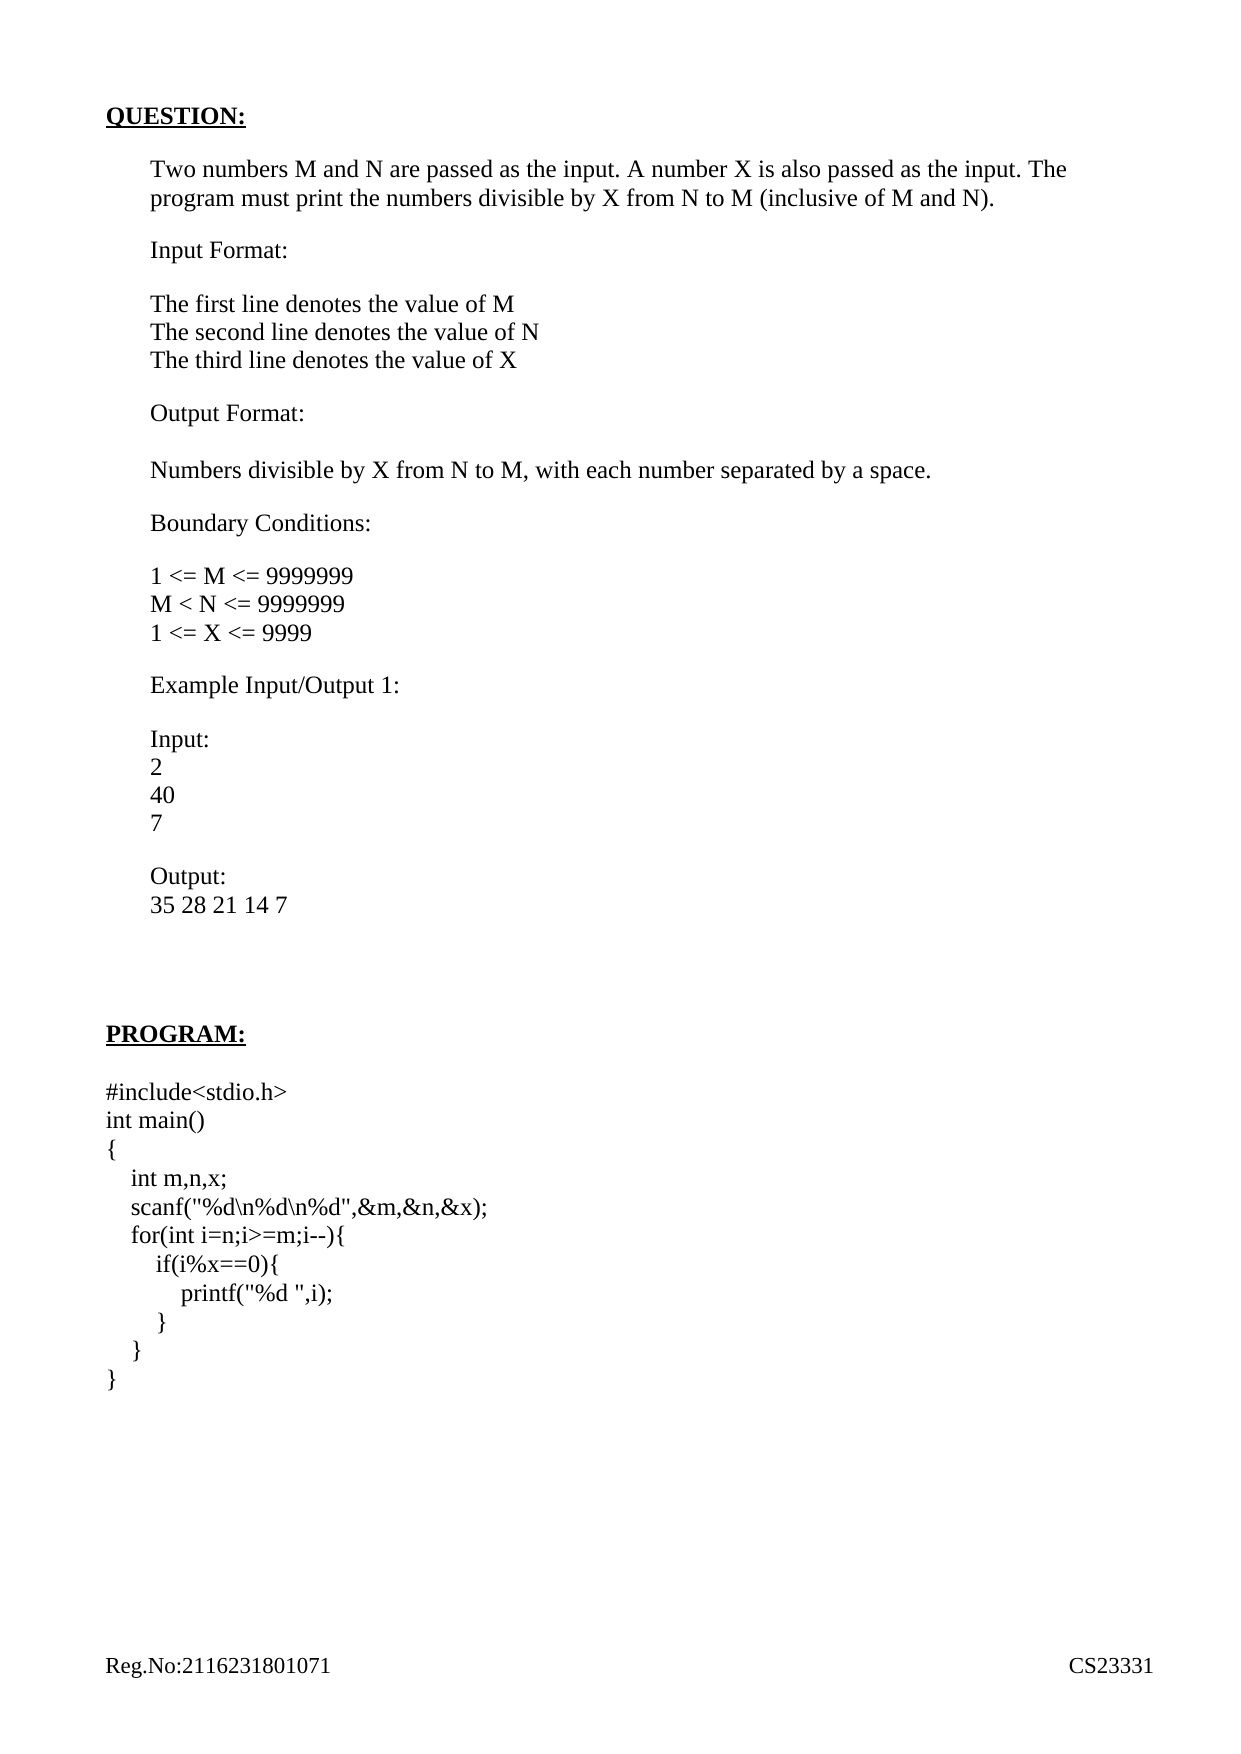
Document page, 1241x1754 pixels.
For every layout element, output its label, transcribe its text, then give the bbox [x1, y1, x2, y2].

text } [106, 1335, 1155, 1364]
text QUESTION: [106, 101, 1155, 130]
text for(int i=n;i>=m;i--){ [106, 1220, 1155, 1249]
text Boundary Conditions: [150, 509, 1080, 537]
text The first line denotes the value of M The second line denotes the value of N The third line denotes the value of X [150, 289, 1080, 374]
text Input: 2 40 7 [150, 724, 1080, 837]
text } [106, 1364, 1155, 1393]
text Output Format: Numbers divisible by X from N to M, with each number separated by a space. [150, 399, 1080, 484]
text int main() [106, 1105, 1155, 1134]
text Output: 35 28 21 14 7 [150, 862, 1080, 919]
text Example Input/Output 1: [150, 671, 1080, 699]
text Two numbers M and N are passed as the input. A number X is also passed as the input. The program must print the numbers divisible by X from N to M (inclusive of M and N). [150, 155, 1080, 211]
text Input Format: [150, 236, 1080, 264]
text } [106, 1307, 1155, 1335]
text { [106, 1134, 1155, 1163]
text if(i%x==0){ [106, 1249, 1155, 1278]
text PROGRAM: [106, 1019, 1155, 1048]
text int m,n,x; [106, 1163, 1155, 1192]
text printf("%d ",i); [106, 1278, 1155, 1307]
text scanf("%d\n%d\n%d",&m,&n,&x); [106, 1192, 1155, 1220]
text 1 <= M <= 9999999 M < N <= 9999999 1 <= X <= 9999 [150, 562, 1080, 646]
text #include<stdio.h> [106, 1077, 1155, 1105]
